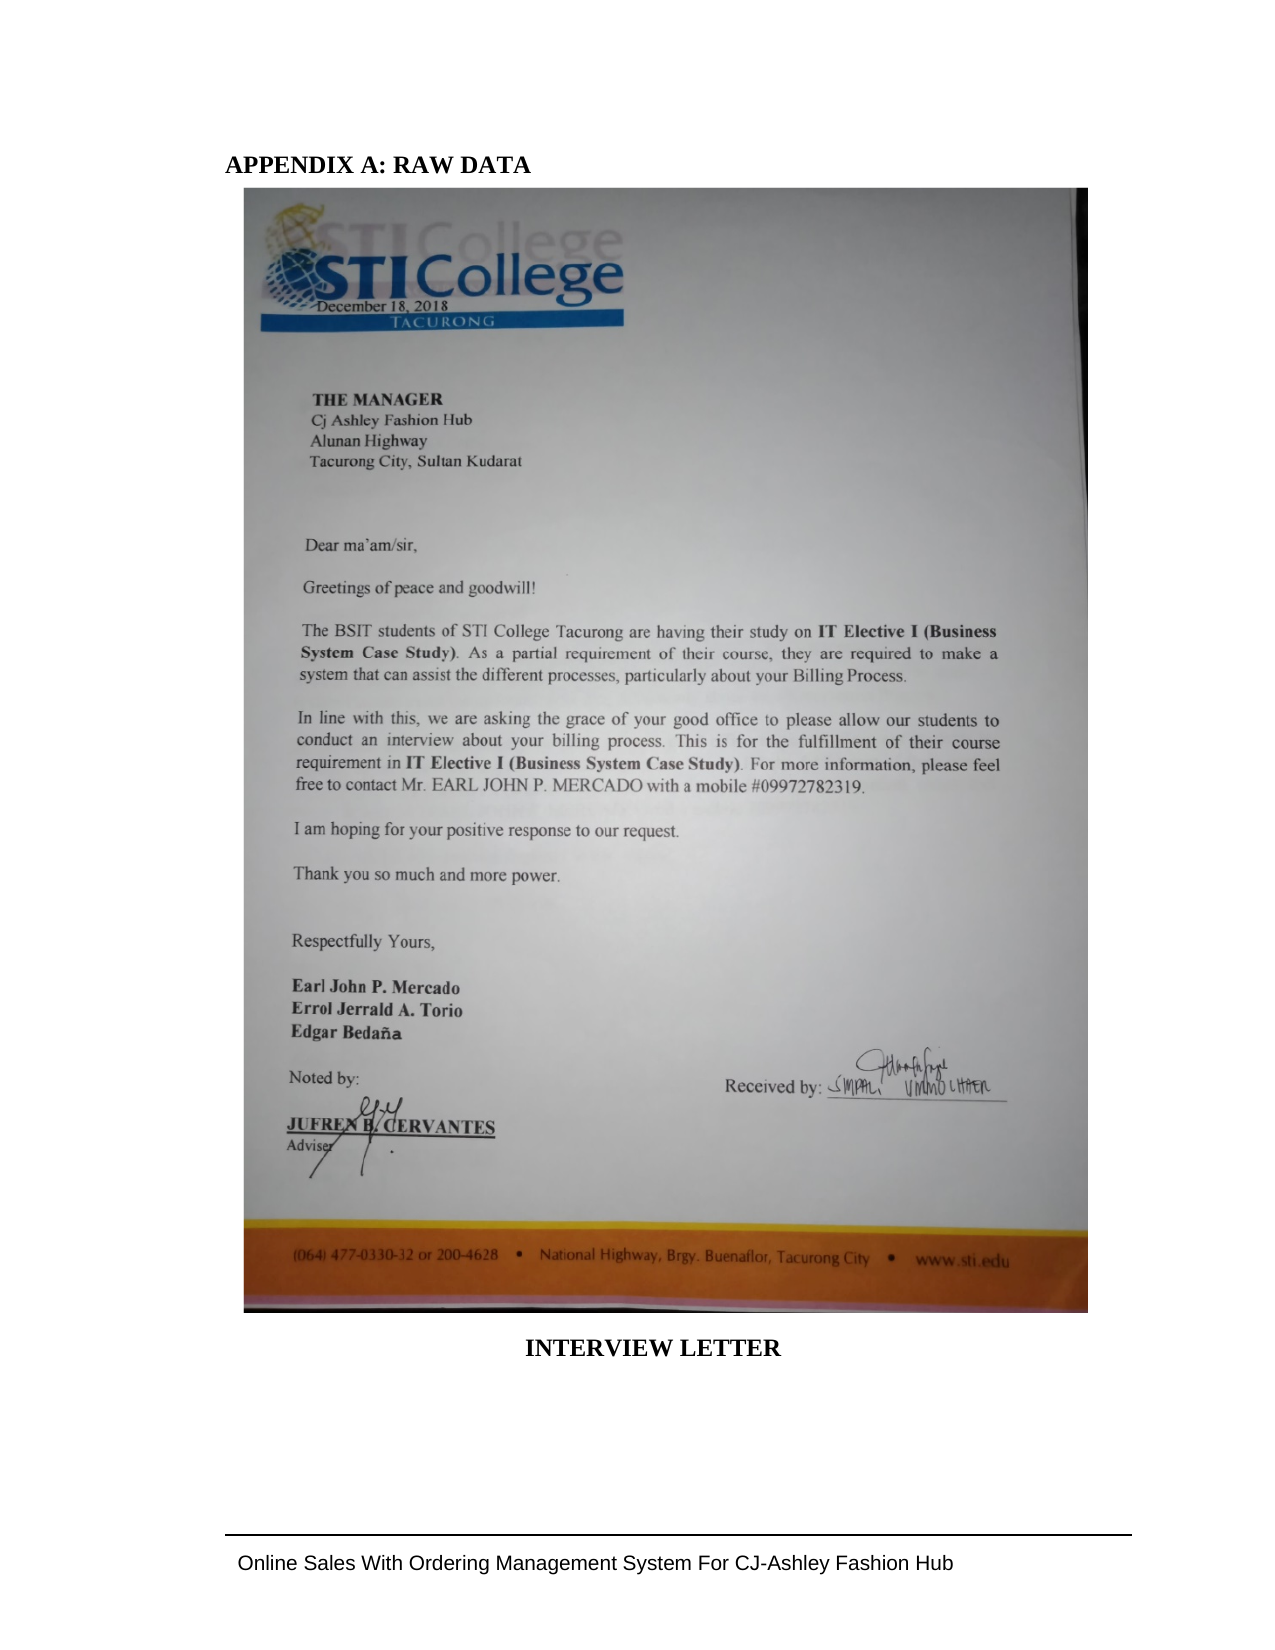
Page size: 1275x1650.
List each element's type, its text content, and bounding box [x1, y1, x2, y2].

picture [244, 189, 1088, 1312]
text INTERVIEW LETTER [225, 1333, 1125, 1361]
text APPENDIX A: RAW DATA [225, 150, 1125, 179]
